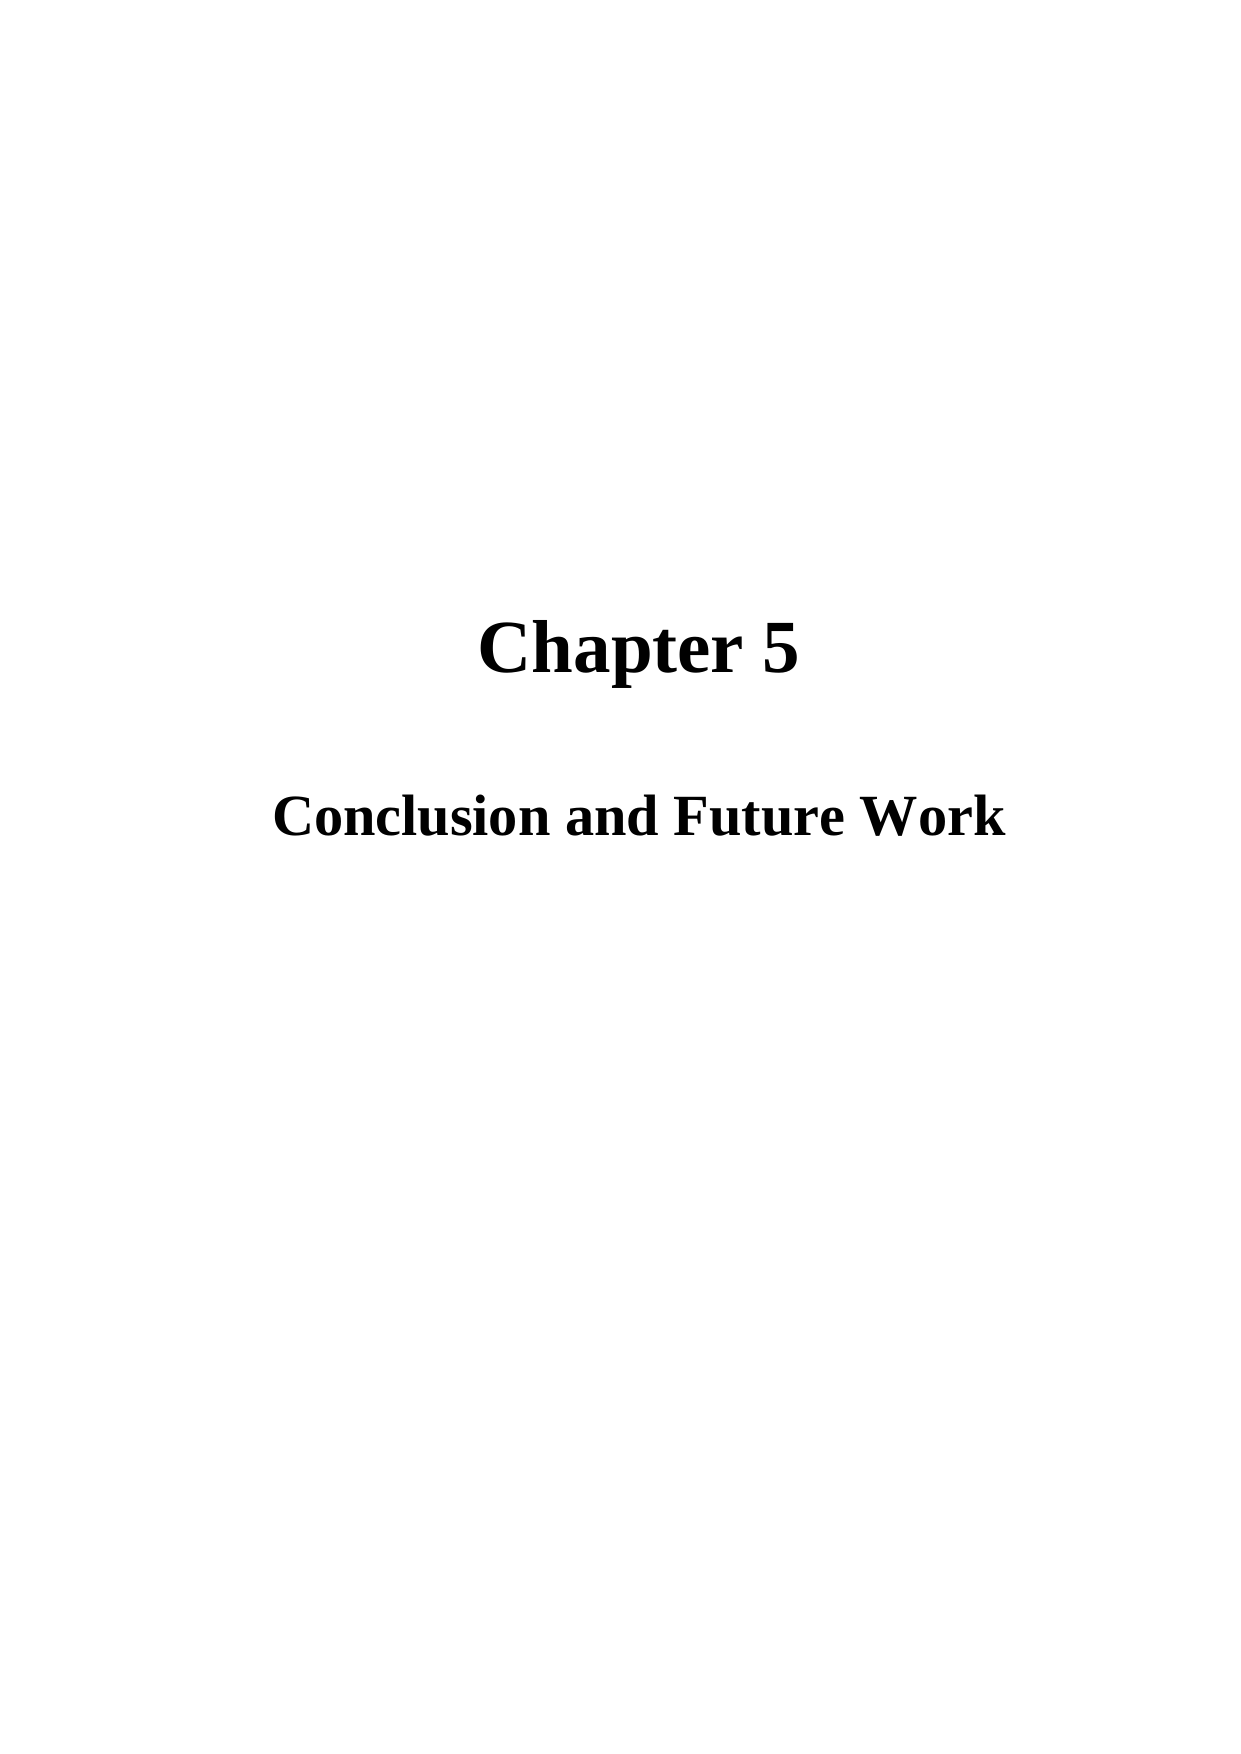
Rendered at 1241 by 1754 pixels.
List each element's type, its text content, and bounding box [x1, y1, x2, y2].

subtitle Chapter 5 [187, 602, 1090, 688]
subtitle Conclusion and Future Work [187, 781, 1090, 848]
